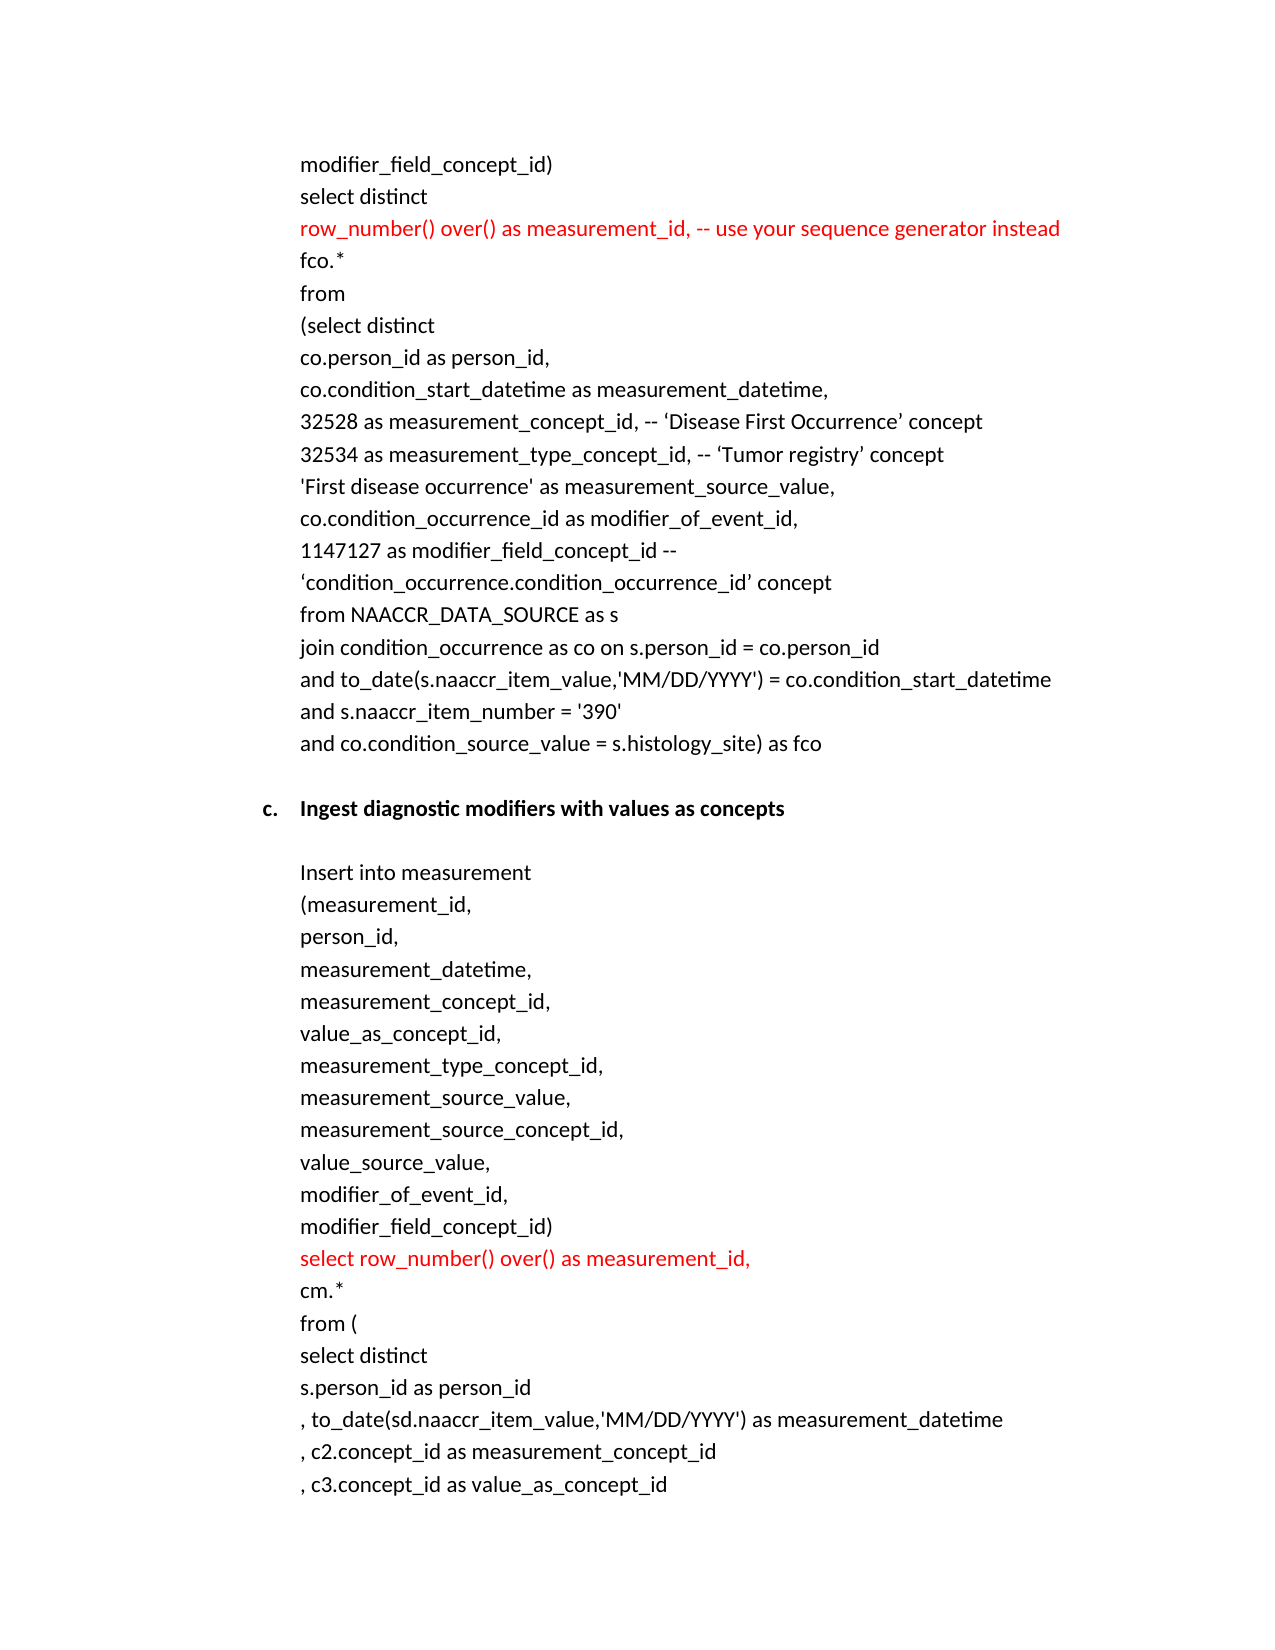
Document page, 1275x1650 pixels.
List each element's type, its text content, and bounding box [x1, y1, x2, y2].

list value_as_concept_id, [300, 1019, 1125, 1047]
list , c3.concept_id as value_as_concept_id [300, 1470, 1125, 1498]
list , to_date(sd.naaccr_item_value,'MM/DD/YYYY') as measurement_datetime [300, 1405, 1125, 1433]
list row_number() over() as measurement_id, -- use your sequence generator instead [300, 214, 1125, 242]
list Insert into measurement [300, 858, 1125, 886]
list join condition_occurrence as co on s.person_id = co.person_id [300, 633, 1125, 661]
list from ( [300, 1309, 1125, 1337]
list value_source_value, [300, 1148, 1125, 1176]
list from [300, 279, 1125, 307]
list from NAACCR_DATA_SOURCE as s [300, 601, 1125, 629]
list modifier_field_concept_id) [300, 1212, 1125, 1240]
list and s.naaccr_item_number = '390' [300, 697, 1125, 725]
list person_id, [300, 922, 1125, 951]
list co.condition_start_datetime as measurement_datetime, [300, 375, 1125, 403]
list cm.* [300, 1277, 1125, 1304]
list and to_date(s.naaccr_item_value,'MM/DD/YYYY') = co.condition_start_datetime [300, 665, 1125, 693]
list measurement_type_concept_id, [300, 1051, 1125, 1079]
list (measurement_id, [300, 890, 1125, 918]
list measurement_source_value, [300, 1083, 1125, 1111]
list 32528 as measurement_concept_id, -- ‘Disease First Occurrence’ concept [300, 407, 1125, 436]
list select distinct [300, 182, 1125, 210]
list select distinct [300, 1341, 1125, 1369]
list modifier_field_concept_id) [300, 150, 1125, 178]
list and co.condition_source_value = s.histology_site) as fco [300, 729, 1125, 757]
list select row_number() over() as measurement_id, [300, 1244, 1125, 1272]
list measurement_concept_id, [300, 987, 1125, 1015]
list co.person_id as person_id, [300, 343, 1125, 371]
list modifier_of_event_id, [300, 1180, 1125, 1208]
list fco.* [300, 247, 1125, 274]
list measurement_source_concept_id, [300, 1116, 1125, 1144]
list 'First disease occurrence' as measurement_source_value, [300, 472, 1125, 500]
list 32534 as measurement_type_concept_id, -- ‘Tumor registry’ concept [300, 440, 1125, 468]
list , c2.concept_id as measurement_concept_id [300, 1437, 1125, 1466]
list Ingest diagnostic modifiers with values as concepts [262, 794, 1125, 822]
list measurement_datetime, [300, 955, 1125, 983]
list co.condition_occurrence_id as modifier_of_event_id, [300, 504, 1125, 532]
list 1147127 as modifier_field_concept_id -- ‘condition_occurrence.condition_occurrence_id’ concept [300, 536, 1125, 596]
list s.person_id as person_id [300, 1373, 1125, 1401]
list (select distinct [300, 311, 1125, 339]
